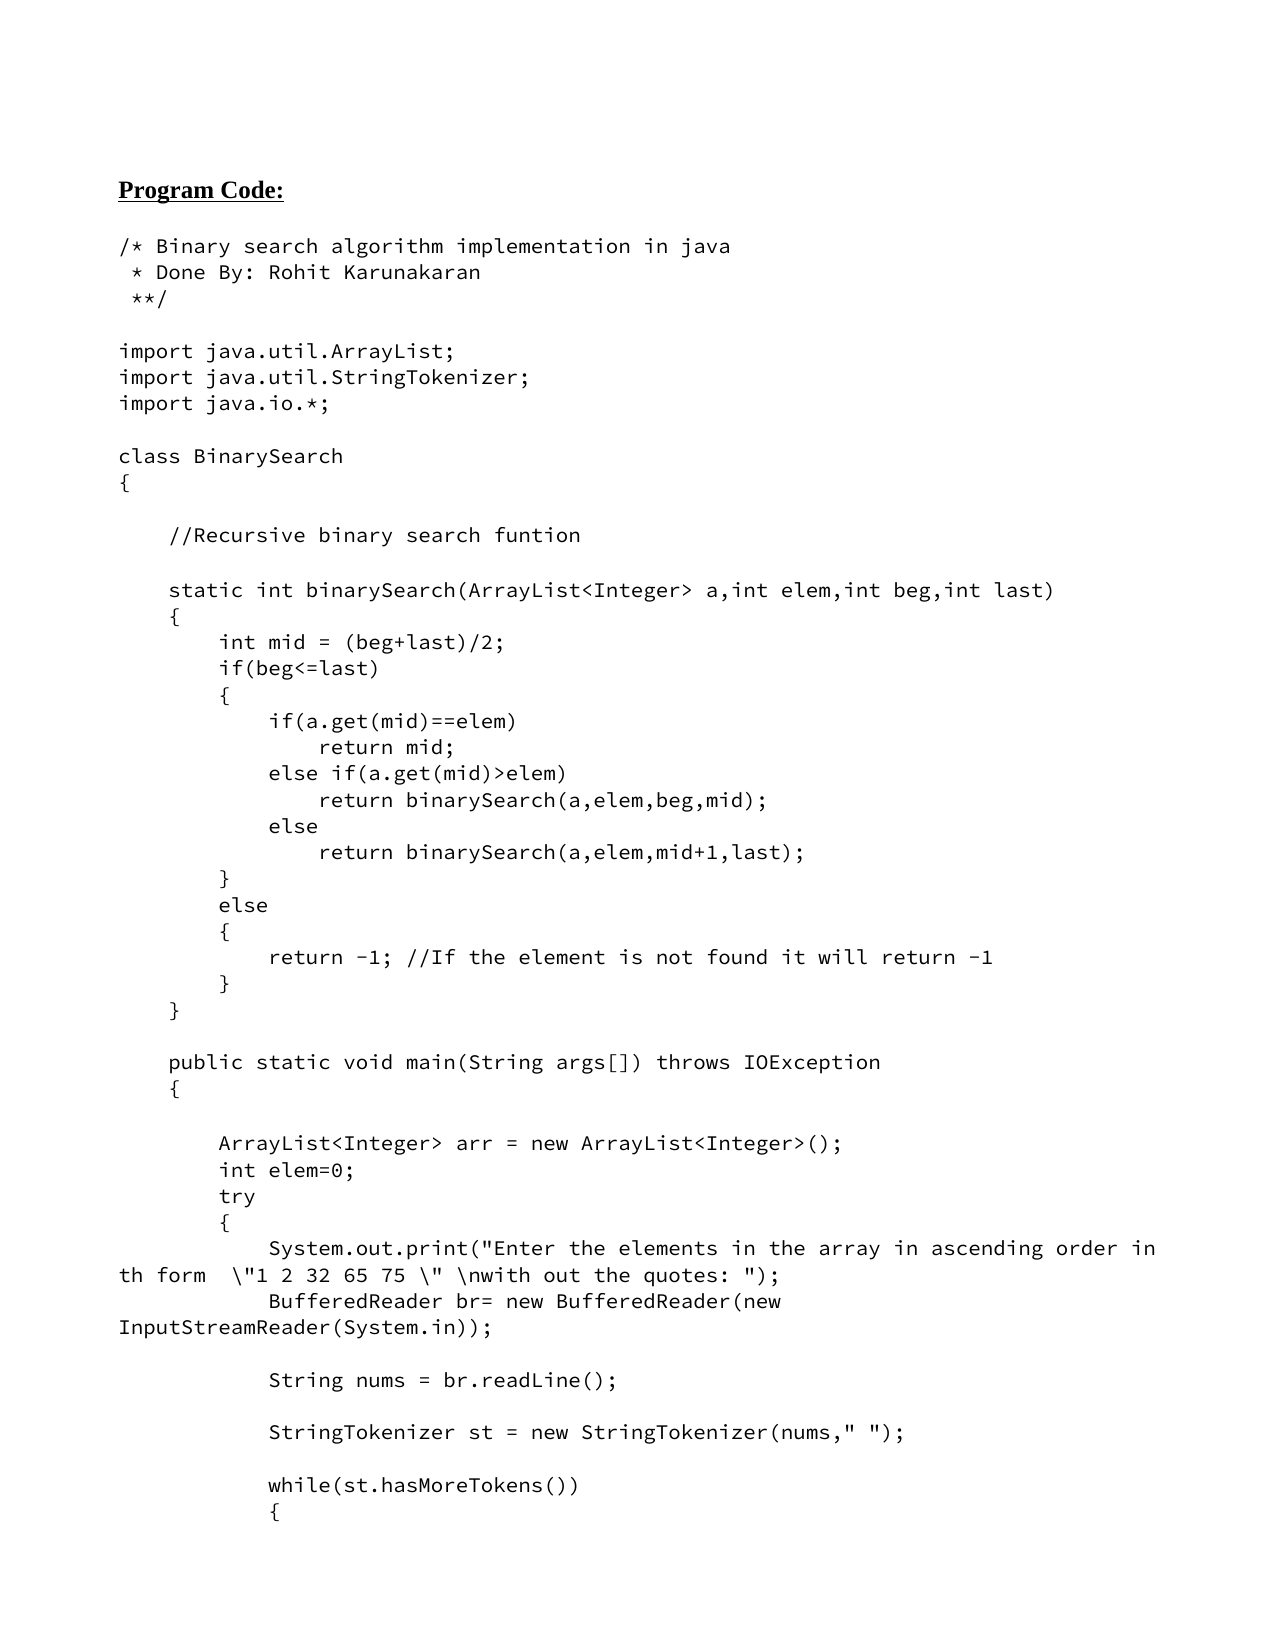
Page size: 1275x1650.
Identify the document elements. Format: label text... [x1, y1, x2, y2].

text { [118, 603, 1157, 629]
text StringTokenizer st = new StringTokenizer(nums," "); [118, 1419, 1157, 1445]
text } [118, 996, 1157, 1023]
text String nums = br.readLine(); [118, 1366, 1157, 1393]
text return binarySearch(a,elem,mid+1,last); [118, 839, 1157, 865]
text class BinarySearch [118, 443, 1157, 469]
text { [118, 918, 1157, 944]
text static int binarySearch(ArrayList<Integer> a,int elem,int beg,int last) [118, 576, 1157, 603]
text else [118, 813, 1157, 839]
text else if(a.get(mid)>elem) [118, 760, 1157, 786]
text * Done By: Rohit Karunakaran [118, 259, 1157, 285]
text import java.util.ArrayList; [118, 338, 1157, 364]
text while(st.hasMoreTokens()) [118, 1471, 1157, 1498]
text **/ [118, 285, 1157, 311]
text { [118, 1209, 1157, 1235]
text else [118, 891, 1157, 918]
text ArrayList<Integer> arr = new ArrayList<Integer>(); [118, 1130, 1157, 1156]
text //Recursive binary search funtion [118, 521, 1157, 548]
text { [118, 469, 1157, 495]
text return binarySearch(a,elem,beg,mid); [118, 786, 1157, 813]
text } [118, 865, 1157, 891]
text { [118, 1075, 1157, 1101]
text { [118, 1498, 1157, 1524]
text import java.util.StringTokenizer; [118, 364, 1157, 390]
text return -1; //If the element is not found it will return -1 [118, 944, 1157, 970]
text Program Code: [118, 176, 1157, 204]
text int elem=0; [118, 1156, 1157, 1183]
text if(a.get(mid)==elem) [118, 708, 1157, 734]
text System.out.print("Enter the elements in the array in ascending order in th form \"1 2 32 65 75 \" \nwith out the quotes: "); [118, 1235, 1157, 1288]
text if(beg<=last) [118, 655, 1157, 681]
text public static void main(String args[]) throws IOException [118, 1049, 1157, 1075]
text /* Binary search algorithm implementation in java [118, 233, 1157, 259]
text return mid; [118, 734, 1157, 760]
text import java.io.*; [118, 390, 1157, 416]
text int mid = (beg+last)/2; [118, 629, 1157, 655]
text try [118, 1183, 1157, 1209]
text } [118, 970, 1157, 996]
text BufferedReader br= new BufferedReader(new InputStreamReader(System.in)); [118, 1288, 1157, 1340]
text { [118, 681, 1157, 708]
